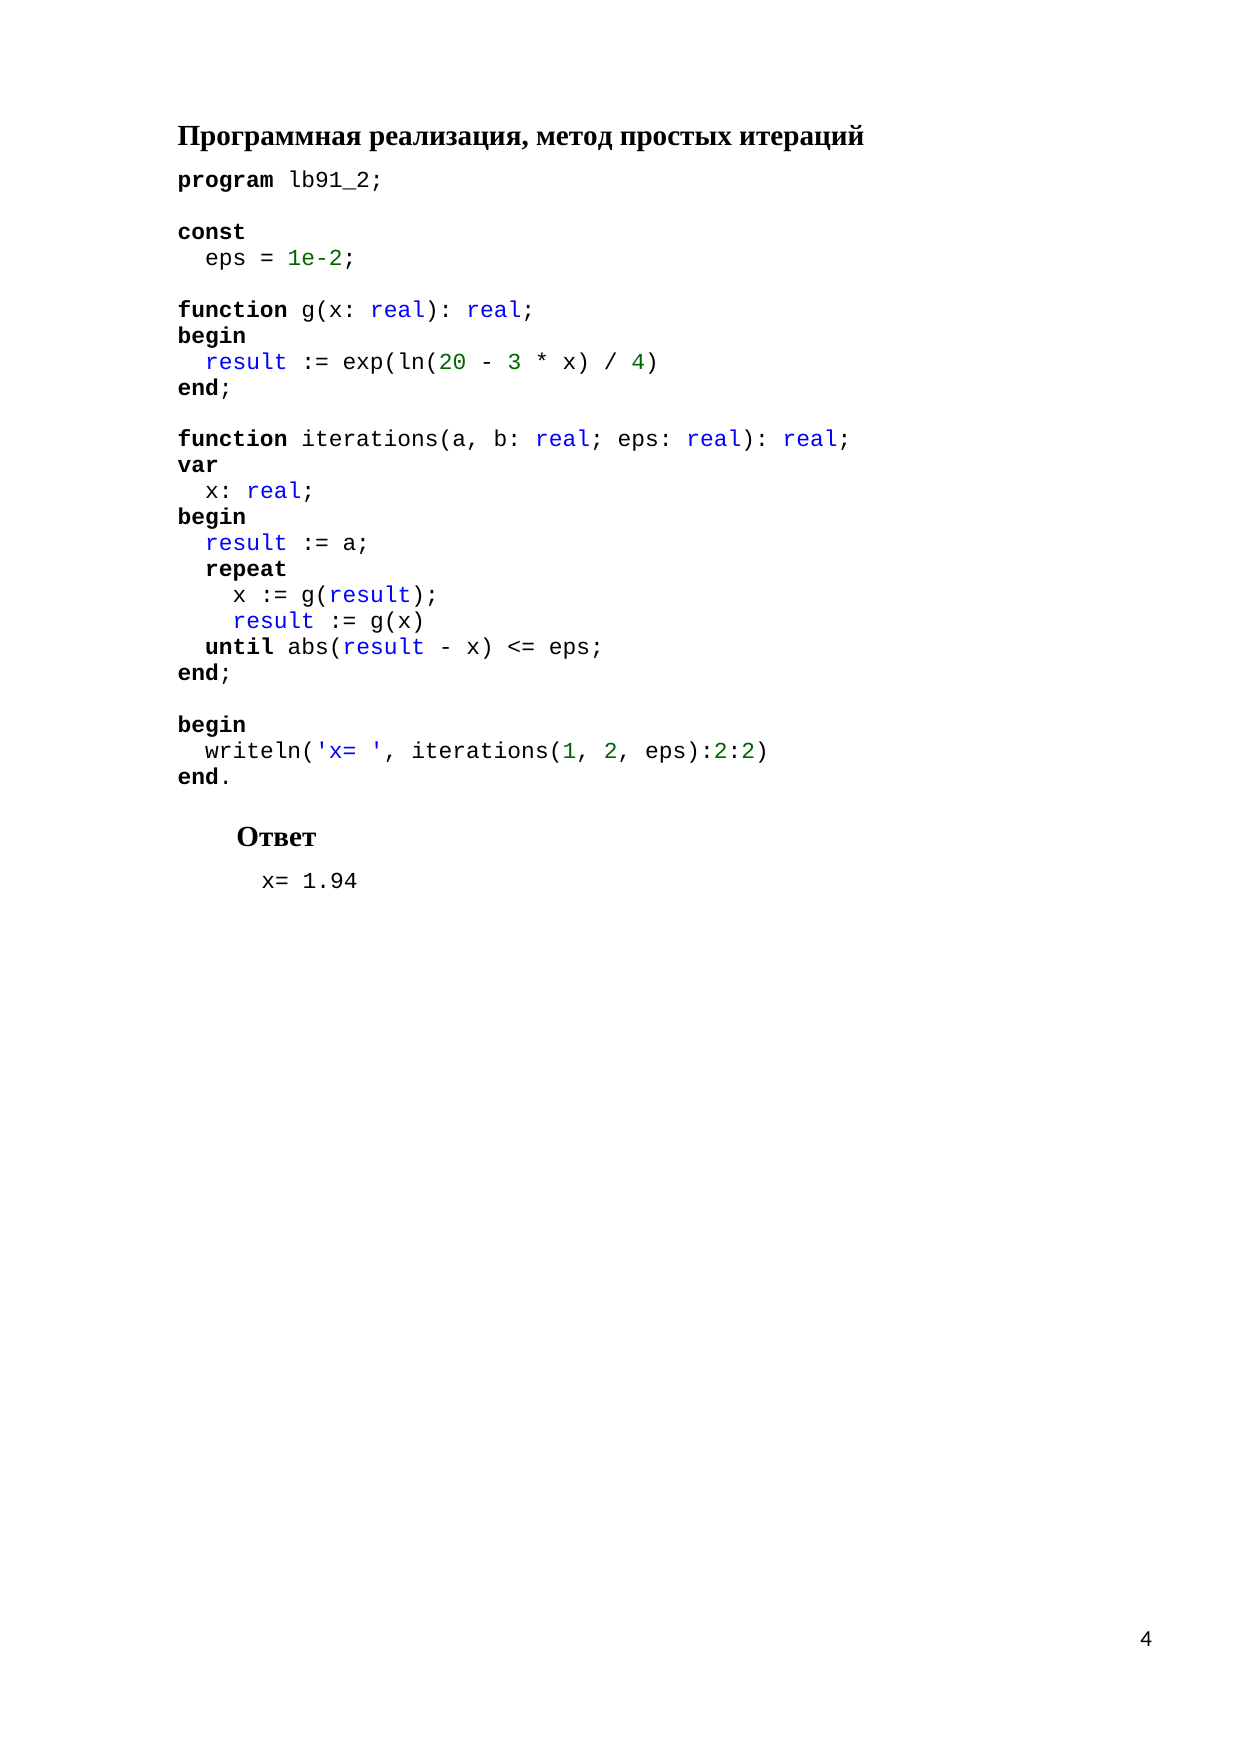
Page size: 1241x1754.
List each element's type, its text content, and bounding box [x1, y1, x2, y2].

text program lb91_2; [177, 168, 1152, 194]
text end. [177, 765, 1152, 791]
text eps = 1e-2; [177, 246, 1152, 272]
text begin [177, 713, 1152, 739]
text x= 1.94 [177, 869, 1152, 896]
text result := g(x) [177, 609, 1152, 635]
text until abs(result - x) <= eps; [177, 635, 1152, 661]
text function iterations(a, b: real; eps: real): real; [177, 428, 1152, 454]
text result := exp(ln(20 - 3 * x) / 4) [177, 350, 1152, 376]
text result := a; [177, 532, 1152, 557]
text var [177, 454, 1152, 480]
text x: real; [177, 480, 1152, 506]
text end; [177, 376, 1152, 402]
text end; [177, 661, 1152, 687]
text const [177, 220, 1152, 246]
text begin [177, 506, 1152, 532]
text begin [177, 324, 1152, 350]
text writeln('x= ', iterations(1, 2, eps):2:2) [177, 739, 1152, 765]
text Программная реализация, метод простых итераций [177, 118, 1152, 152]
text Ответ [177, 819, 1152, 853]
text function g(x: real): real; [177, 298, 1152, 324]
text x := g(result); [177, 583, 1152, 609]
text repeat [177, 557, 1152, 583]
